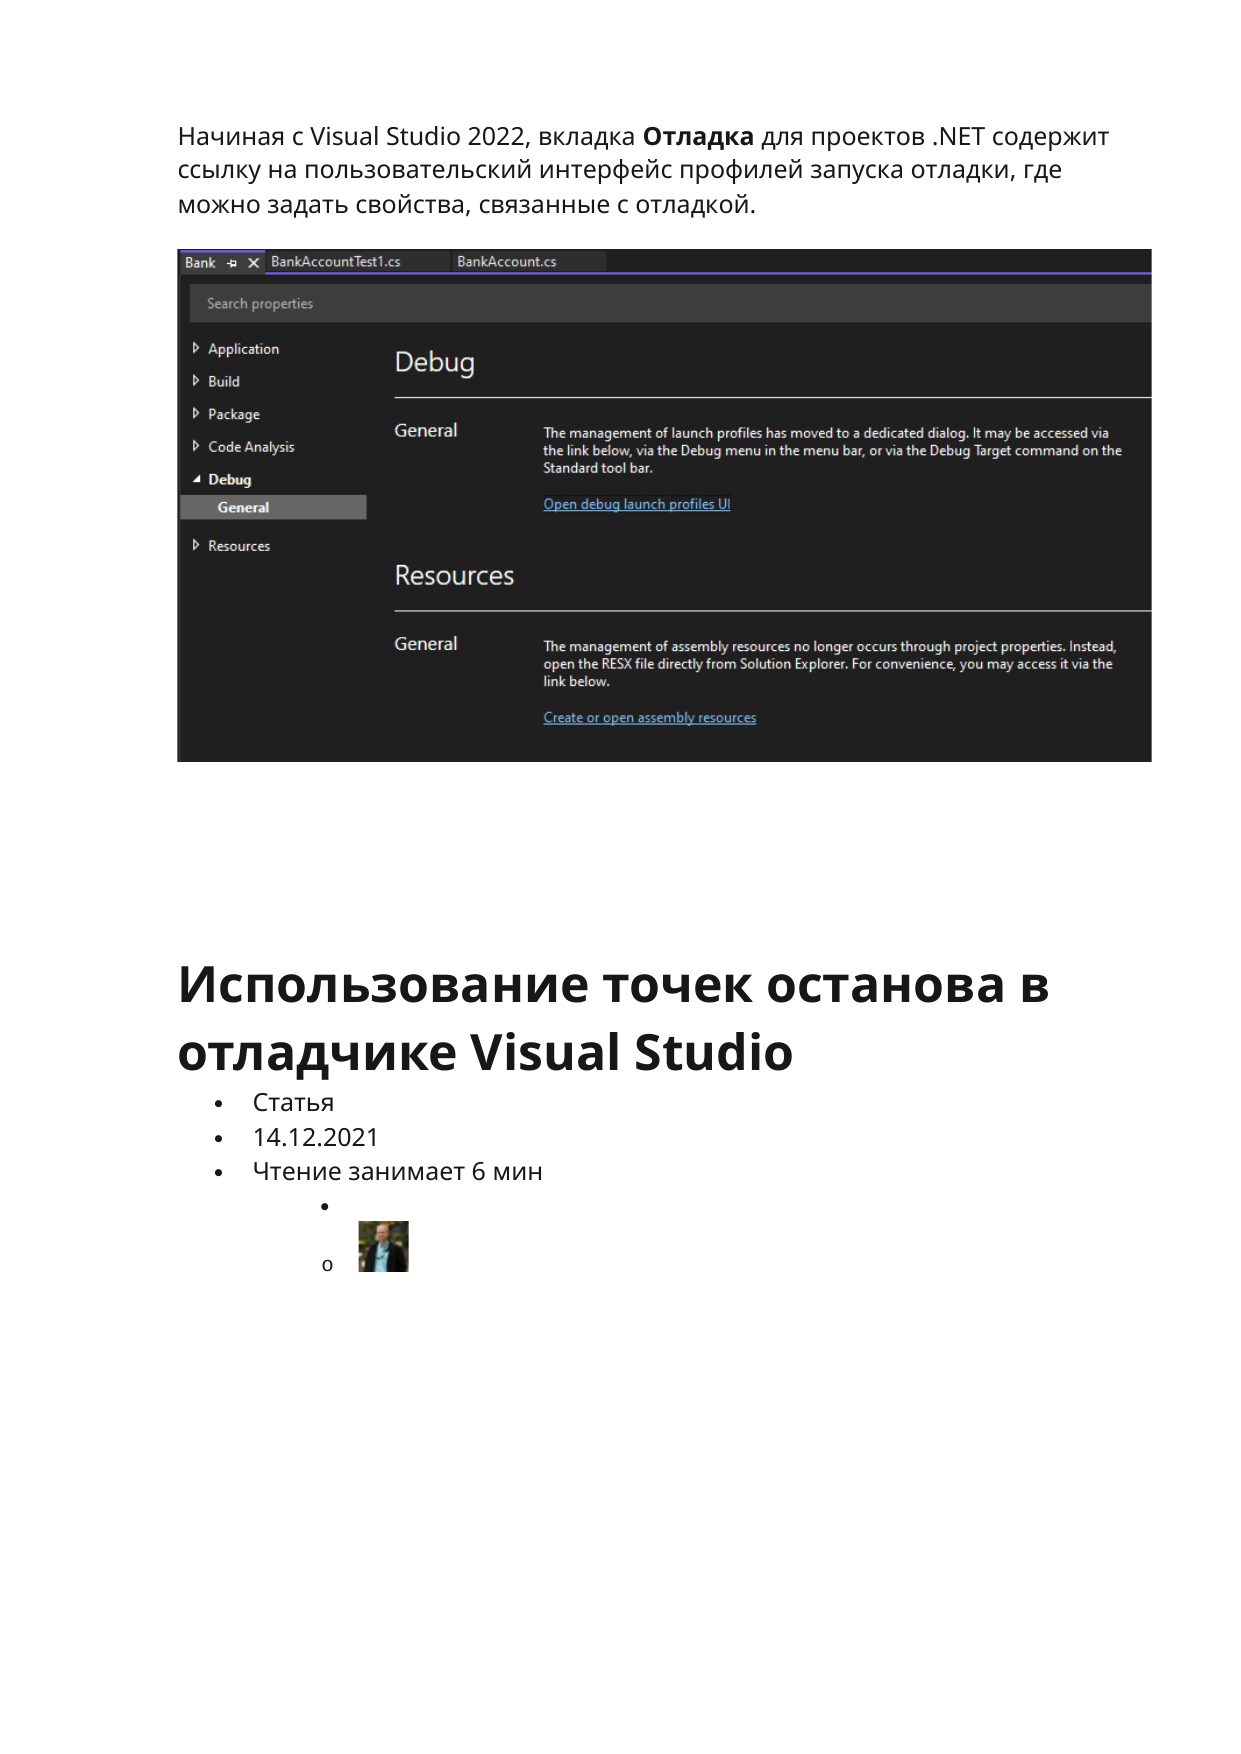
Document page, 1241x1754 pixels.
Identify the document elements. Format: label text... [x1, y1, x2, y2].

list 14.12.2021 [215, 1119, 1152, 1153]
text Использование точек останова в отладчике Visual Studio [177, 949, 1152, 1085]
picture [177, 249, 1152, 762]
picture [358, 1221, 409, 1272]
text Начиная с Visual Studio 2022, вкладка Отладка для проектов .NET содержит ссылку на пользовательский интерфейс профилей запуска отладки, где можно задать свойства, связанные с отладкой. [177, 118, 1152, 220]
list Чтение занимает 6 мин [215, 1153, 1152, 1187]
list Статья [215, 1085, 1152, 1119]
